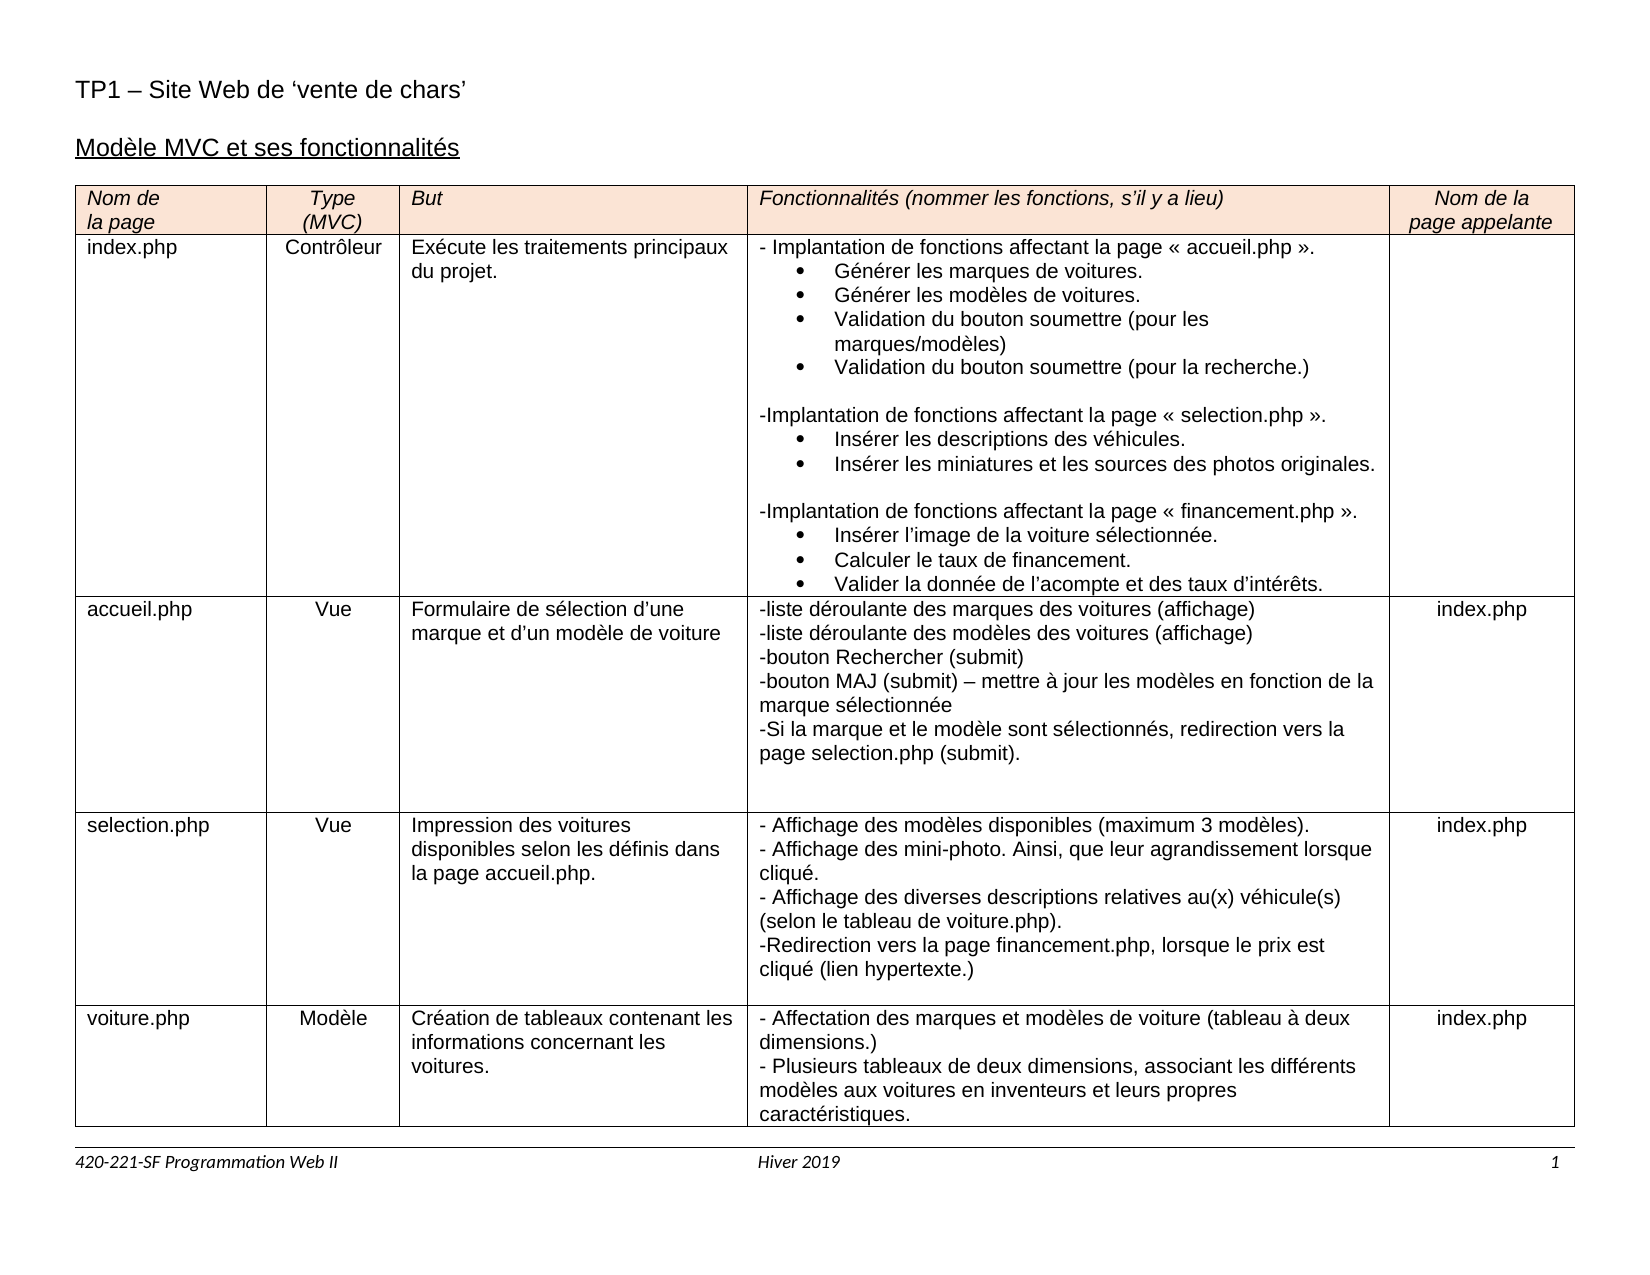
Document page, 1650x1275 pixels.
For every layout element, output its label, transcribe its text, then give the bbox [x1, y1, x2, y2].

table_cell [1390, 235, 1574, 596]
table_cell - Affichage des modèles disponibles (maximum 3 modèles). - Affichage des mini-photo. Ainsi, que leur agrandissement lorsque cliqué. - Affichage des diverses descriptions relatives au(x) véhicule(s) (selon le tableau de voiture.php). -Redirection vers la page financement.php, lorsque le prix est cliqué (lien hypertexte.) [748, 813, 1389, 1005]
table_cell index.php [1390, 813, 1574, 1005]
table_cell index.php [76, 235, 266, 596]
table_cell Vue [267, 597, 399, 812]
text TP1 – Site Web de ‘vente de chars’ [75, 75, 1575, 104]
table_cell Formulaire de sélection d’une marque et d’un modèle de voiture [400, 597, 747, 812]
table_cell Vue [267, 813, 399, 1005]
table_cell - Implantation de fonctions affectant la page « accueil.php ». Générer les marques de voitures. Générer les modèles de voitures. Validation du bouton soumettre (pour les marques/modèles) Validation du bouton soumettre (pour la recherche.) -Implantation de fonctions affectant la page « selection.php ». Insérer les descriptions des véhicules. Insérer les miniatures et les sources des photos originales. -Implantation de fonctions affectant la page « financement.php ». Insérer l’image de la voiture sélectionnée. Calculer le taux de financement. Valider la donnée de l’acompte et des taux d’intérêts. [748, 235, 1389, 596]
text Modèle MVC et ses fonctionnalités [75, 132, 1575, 161]
table_cell Création de tableaux contenant les informations concernant les voitures. [400, 1006, 747, 1126]
table_cell Exécute les traitements principaux du projet. [400, 235, 747, 596]
table_cell index.php [1390, 1006, 1574, 1126]
table_cell -liste déroulante des marques des voitures (affichage) -liste déroulante des modèles des voitures (affichage) -bouton Rechercher (submit) -bouton MAJ (submit) – mettre à jour les modèles en fonction de la marque sélectionnée -Si la marque et le modèle sont sélectionnés, redirection vers la page selection.php (submit). [748, 597, 1389, 812]
table_header Fonctionnalités (nommer les fonctions, s’il y a lieu) [748, 186, 1389, 234]
table_cell index.php [1390, 597, 1574, 812]
table_header Nom de la page [76, 186, 266, 234]
table_header Nom de la page appelante [1390, 186, 1574, 234]
table_cell selection.php [76, 813, 266, 1005]
table_header Type (MVC) [267, 186, 399, 234]
table_cell accueil.php [76, 597, 266, 812]
table_cell - Affectation des marques et modèles de voiture (tableau à deux dimensions.) - Plusieurs tableaux de deux dimensions, associant les différents modèles aux voitures en inventeurs et leurs propres caractéristiques. [748, 1006, 1389, 1126]
table_header But [400, 186, 747, 234]
table_cell Impression des voitures disponibles selon les définis dans la page accueil.php. [400, 813, 747, 1005]
table_cell Modèle [267, 1006, 399, 1126]
table_cell voiture.php [76, 1006, 266, 1126]
table_cell Contrôleur [267, 235, 399, 596]
